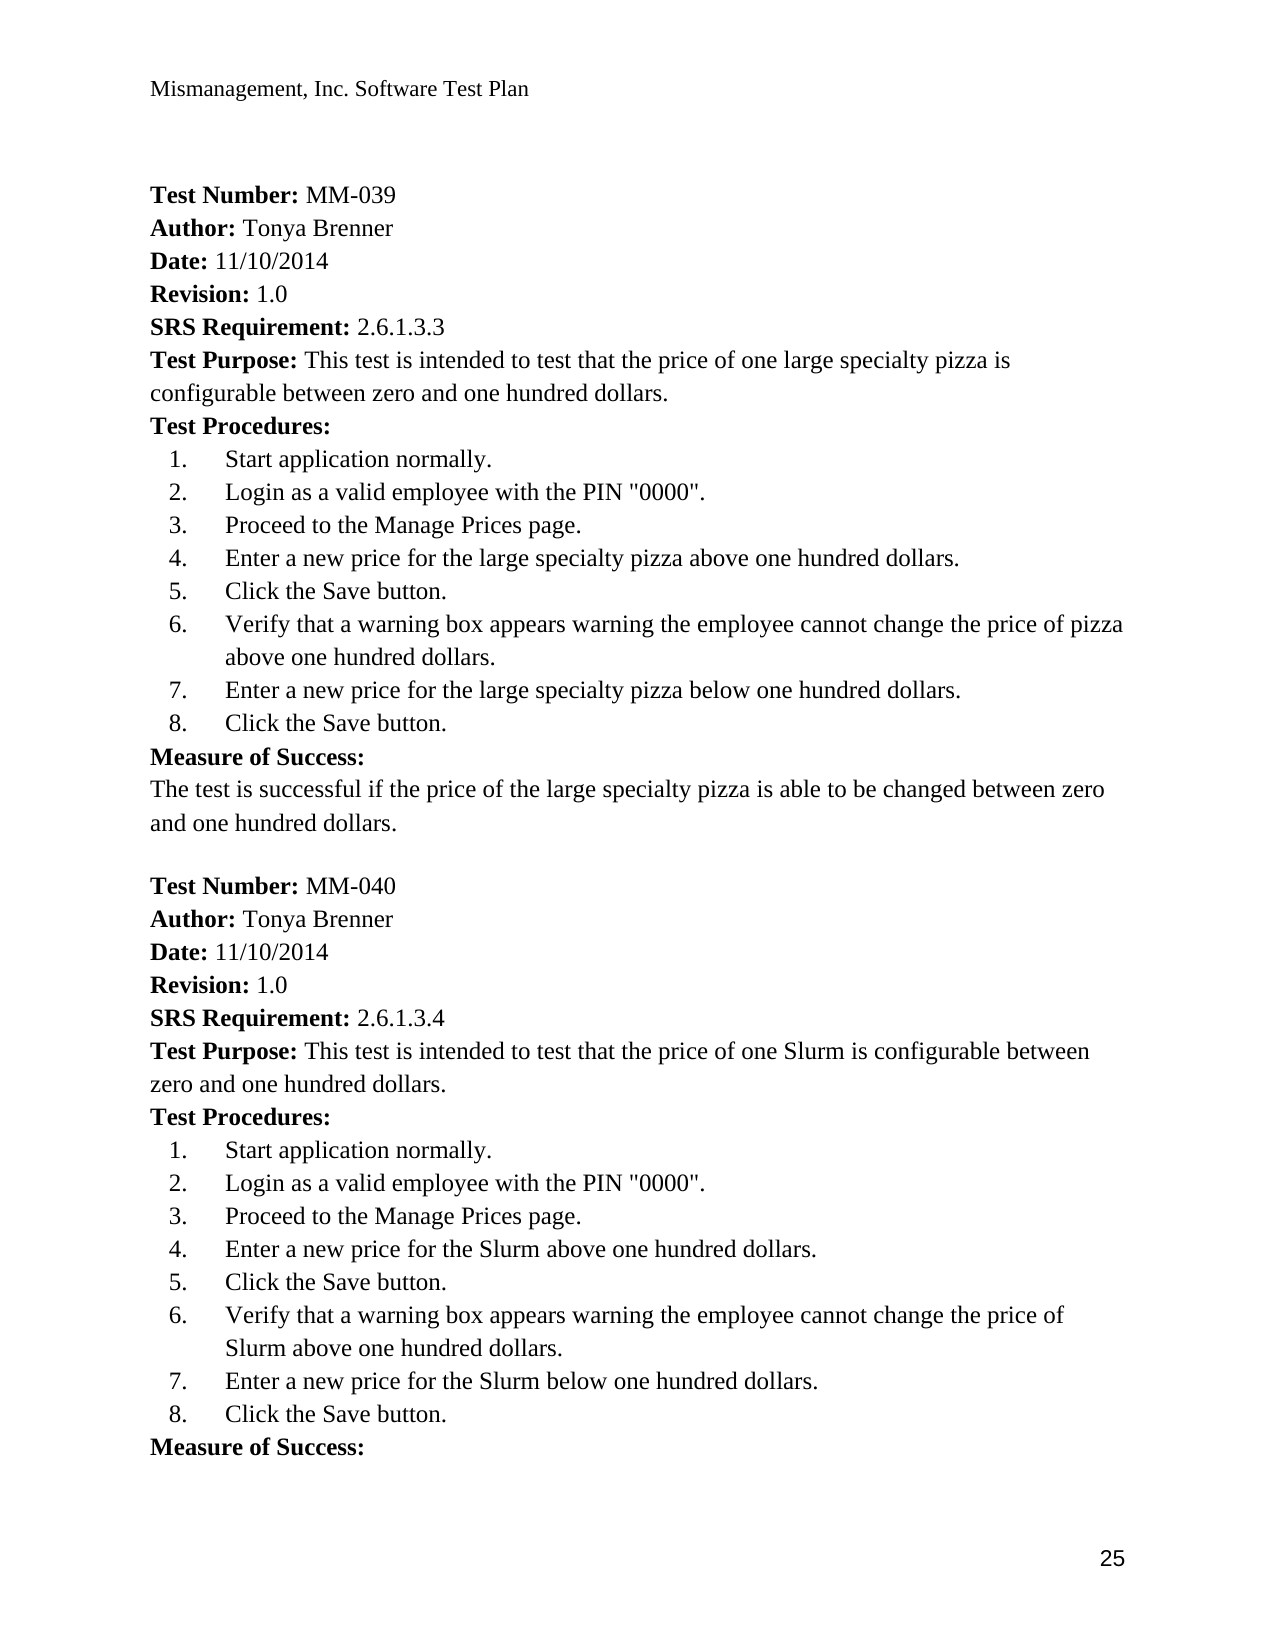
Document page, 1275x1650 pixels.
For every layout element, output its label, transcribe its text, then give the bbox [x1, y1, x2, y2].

list Click the Save button. [187, 1399, 1125, 1428]
text Revision: 1.0 [150, 970, 1125, 999]
list Proceed to the Manage Prices page. [187, 1201, 1125, 1230]
list Enter a new price for the Slurm above one hundred dollars. [187, 1234, 1125, 1263]
text The test is successful if the price of the large specialty pizza is able to be changed between zero and one hundred dollars. [150, 774, 1125, 836]
list Enter a new price for the large specialty pizza above one hundred dollars. [187, 543, 1125, 572]
list Login as a valid employee with the PIN "0000". [187, 477, 1125, 506]
list Click the Save button. [187, 576, 1125, 605]
text Author: Tonya Brenner [150, 904, 1125, 933]
text Author: Tonya Brenner [150, 213, 1125, 242]
text Revision: 1.0 [150, 279, 1125, 308]
text Test Purpose: This test is intended to test that the price of one large specialty pizza is configurable between zero and one hundred dollars. [150, 345, 1125, 407]
list Start application normally. [187, 444, 1125, 473]
list Click the Save button. [187, 1267, 1125, 1296]
text Test Number: MM-040 [150, 871, 1125, 899]
text Date: 11/10/2014 [150, 937, 1125, 966]
text Measure of Success: [150, 1432, 1125, 1461]
list Verify that a warning box appears warning the employee cannot change the price of Slurm above one hundred dollars. [187, 1300, 1125, 1362]
list Start application normally. [187, 1135, 1125, 1164]
list Click the Save button. [187, 708, 1125, 737]
text Measure of Success: [150, 742, 1125, 770]
list Proceed to the Manage Prices page. [187, 510, 1125, 539]
list Enter a new price for the Slurm below one hundred dollars. [187, 1366, 1125, 1395]
list Verify that a warning box appears warning the employee cannot change the price of pizza above one hundred dollars. [187, 609, 1125, 671]
text Date: 11/10/2014 [150, 246, 1125, 275]
text SRS Requirement: 2.6.1.3.3 [150, 312, 1125, 341]
list Login as a valid employee with the PIN "0000". [187, 1168, 1125, 1197]
text Test Procedures: [150, 1102, 1125, 1131]
text Test Procedures: [150, 411, 1125, 440]
text Test Purpose: This test is intended to test that the price of one Slurm is configurable between zero and one hundred dollars. [150, 1036, 1125, 1098]
text Test Number: MM-039 [150, 180, 1125, 209]
text SRS Requirement: 2.6.1.3.4 [150, 1003, 1125, 1032]
list Enter a new price for the large specialty pizza below one hundred dollars. [187, 676, 1125, 704]
